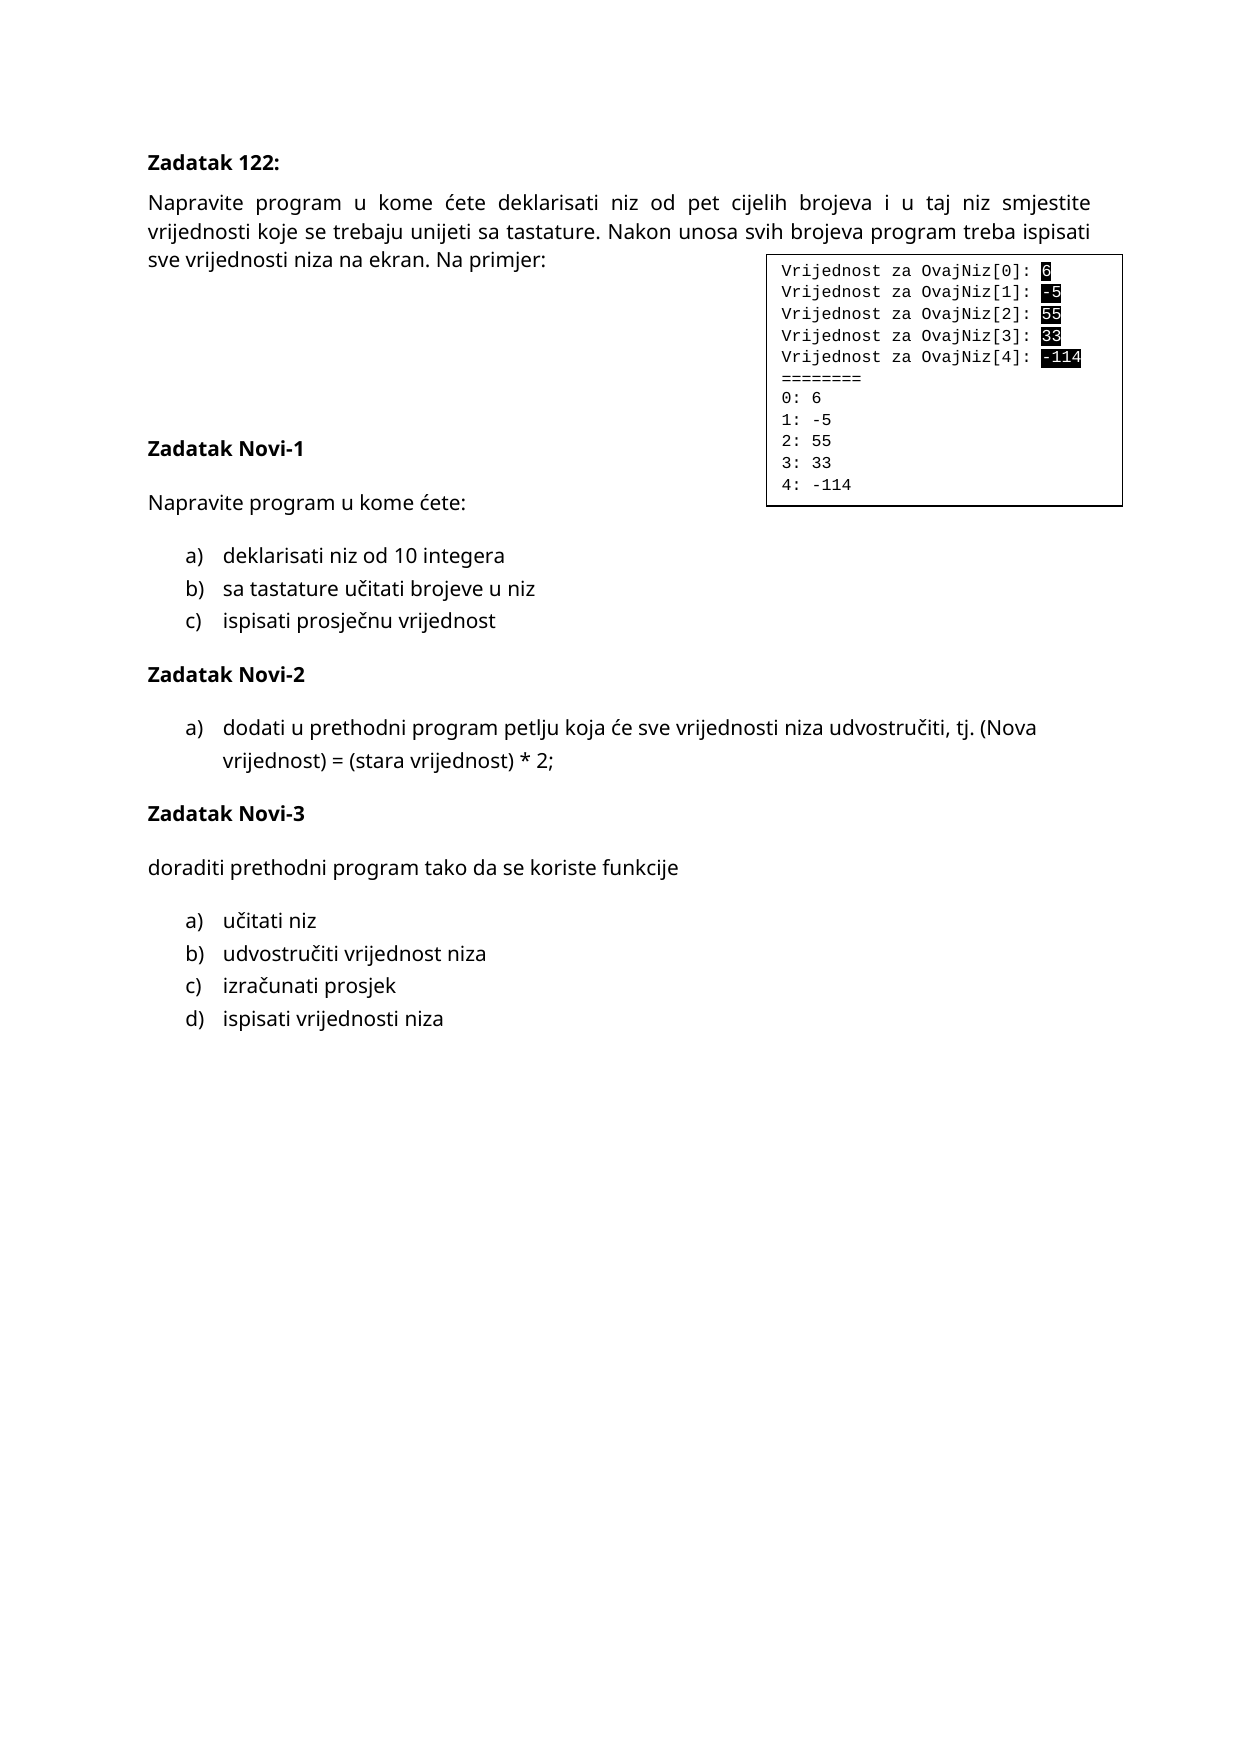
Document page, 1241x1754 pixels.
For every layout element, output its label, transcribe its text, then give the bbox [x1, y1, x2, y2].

text Napravite program u kome ćete: [148, 488, 1093, 516]
list izračunati prosjek [185, 971, 1093, 1000]
list ispisati prosječnu vrijednost [185, 606, 1093, 635]
list deklarisati niz od 10 integera [185, 541, 1093, 569]
list dodati u prethodni program petlju koja će sve vrijednosti niza udvostručiti, tj. (Nova vrijednost) = (stara vrijednost) * 2; [185, 713, 1093, 774]
text doraditi prethodni program tako da se koriste funkcije [148, 853, 1093, 881]
list učitati niz [185, 906, 1093, 934]
text Napravite program u kome ćete deklarisati niz od pet cijelih brojeva i u taj niz smjestite vrijednosti koje se trebaju unijeti sa tastature. Nakon unosa svih brojeva program treba ispisati sve vrijednosti niza na ekran. Na primjer: [148, 188, 1093, 274]
text Zadatak Novi-1 [148, 434, 766, 463]
list sa tastature učitati brojeve u niz [185, 574, 1093, 602]
text Zadatak 122: [148, 148, 1093, 176]
text Zadatak Novi-2 [148, 660, 1093, 688]
list ispisati vrijednosti niza [185, 1004, 1093, 1032]
list udvostručiti vrijednost niza [185, 939, 1093, 967]
text Zadatak Novi-3 [148, 799, 1093, 828]
